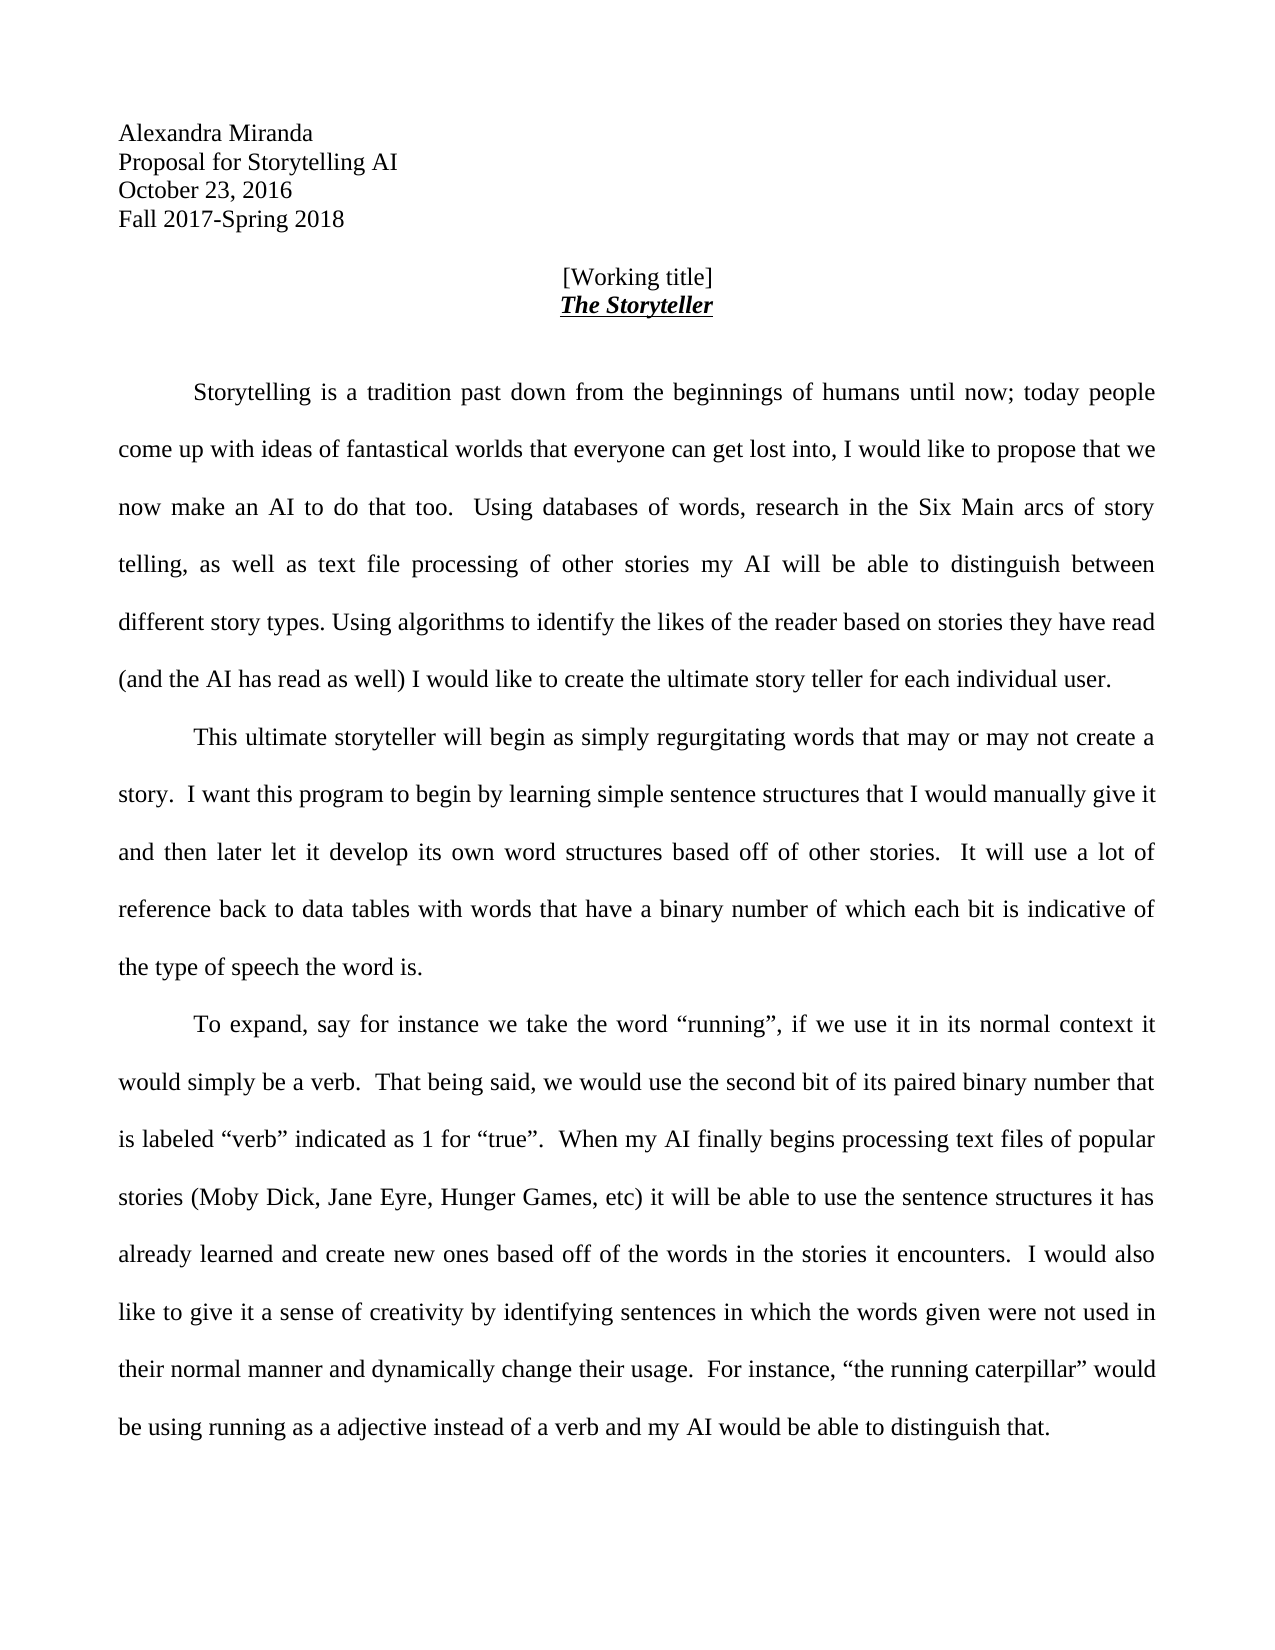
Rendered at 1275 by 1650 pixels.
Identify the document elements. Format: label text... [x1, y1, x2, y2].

text October 23, 2016 [118, 176, 1157, 204]
text The Storyteller [118, 291, 1157, 319]
text [Working title] [118, 262, 1157, 291]
text Fall 2017-Spring 2018 [118, 204, 1157, 233]
text Proposal for Storytelling AI [118, 147, 1157, 176]
text Storytelling is a tradition past down from the beginnings of humans until now; today people come up with ideas of fantastical worlds that everyone can get lost into, I would like to propose that we now make an AI to do that too. Using databases of words, research in the Six Main arcs of story telling, as well as text file processing of other stories my AI will be able to distinguish between different story types. Using algorithms to identify the likes of the reader based on stories they have read (and the AI has read as well) I would like to create the ultimate story teller for each individual user. [118, 377, 1157, 693]
text This ultimate storyteller will begin as simply regurgitating words that may or may not create a story. I want this program to begin by learning simple sentence structures that I would manually give it and then later let it develop its own word structures based off of other stories. It will use a lot of reference back to data tables with words that have a binary number of which each bit is indicative of the type of speech the word is. [118, 722, 1157, 981]
text To expand, say for instance we take the word “running”, if we use it in its normal context it would simply be a verb. That being said, we would use the second bit of its paired binary number that is labeled “verb” indicated as 1 for “true”. When my AI finally begins processing text files of popular stories (Moby Dick, Jane Eyre, Hunger Games, etc) it will be able to use the sentence structures it has already learned and create new ones based off of the words in the stories it encounters. I would also like to give it a sense of creativity by identifying sentences in which the words given were not used in their normal manner and dynamically change their usage. For instance, “the running caterpillar” would be using running as a adjective instead of a verb and my AI would be able to distinguish that. [118, 1009, 1157, 1441]
text Alexandra Miranda [118, 118, 1157, 147]
